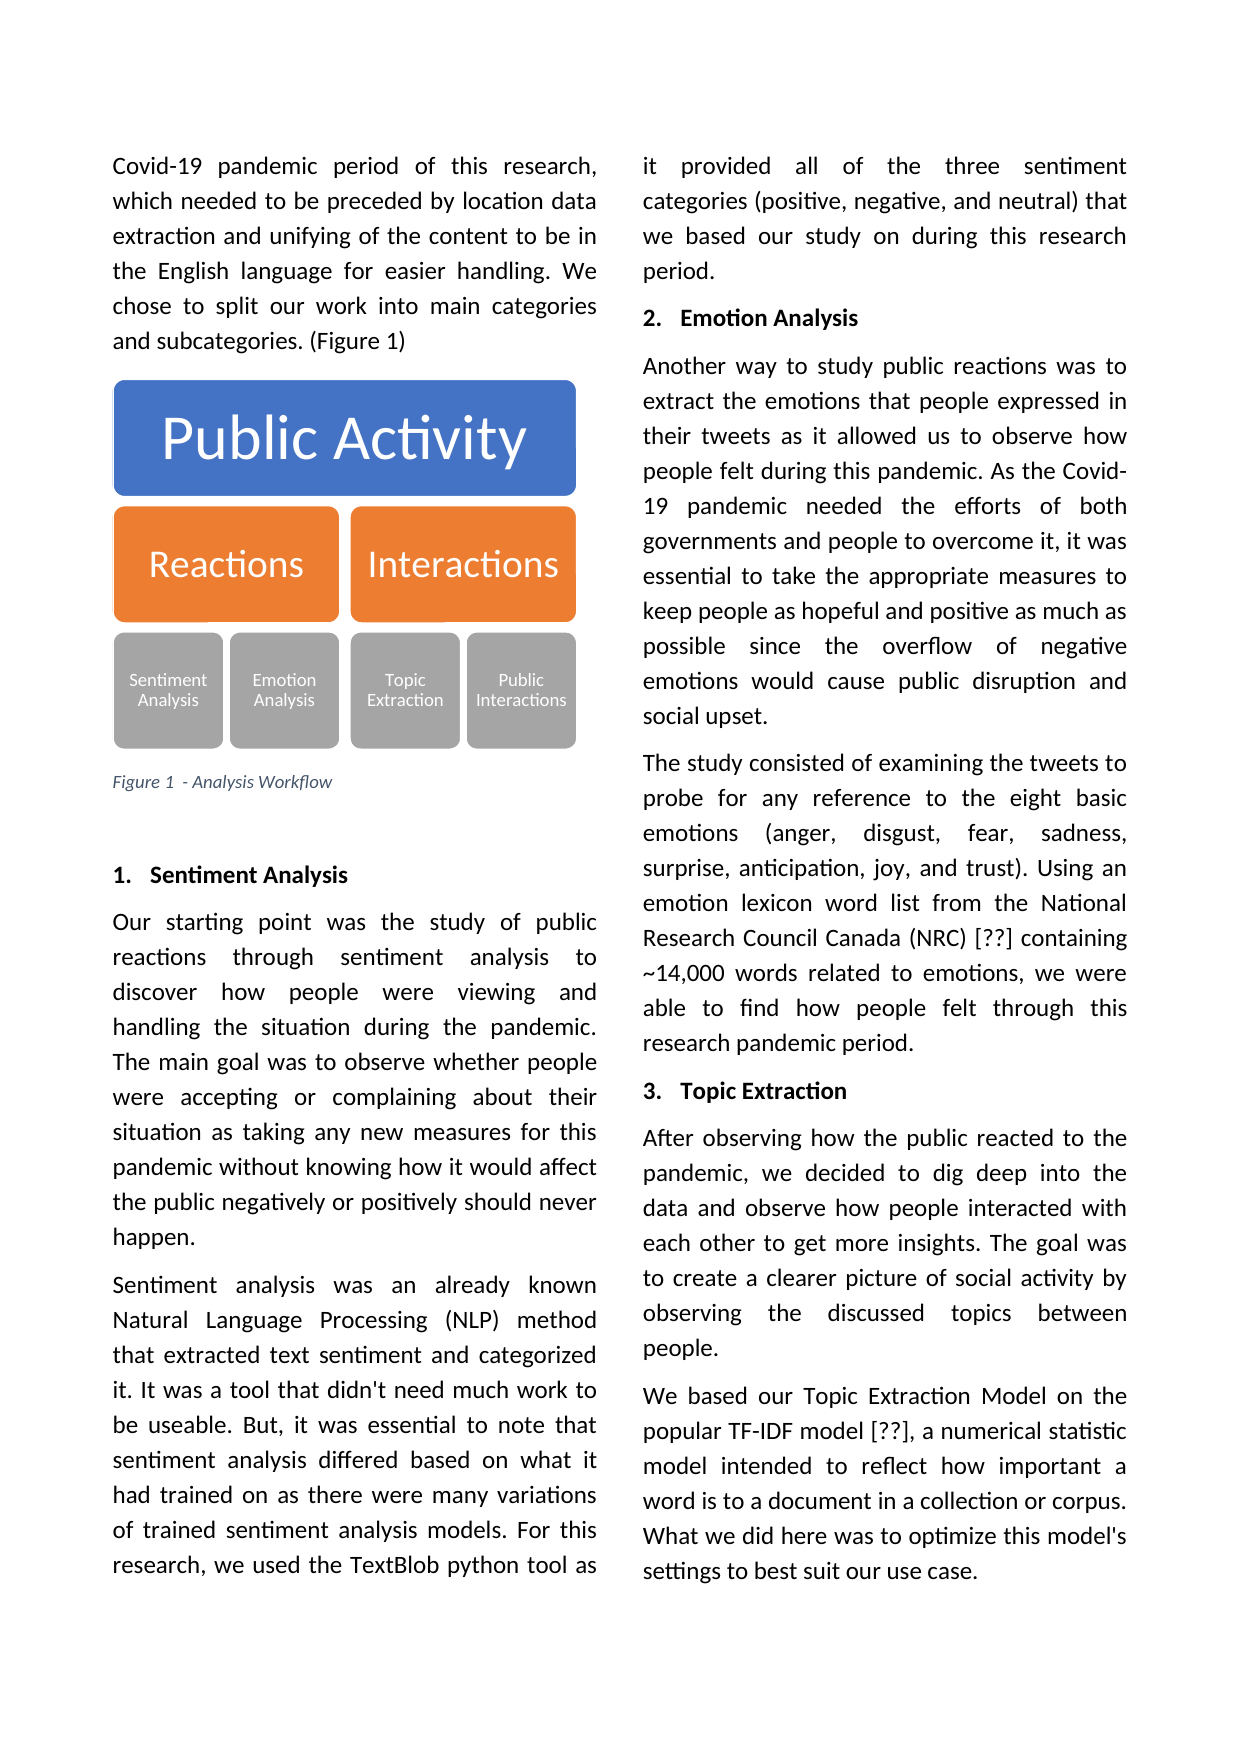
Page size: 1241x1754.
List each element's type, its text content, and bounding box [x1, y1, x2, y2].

list Sentiment analysis was an already known Natural Language Processing (NLP) method that extracted text sentiment and categorized it. It was a tool that didn't need much work to be useable. But, it was essential to note that sentiment analysis differed based on what it had trained on as there were many variations of trained sentiment analysis models. For this research, we used the TextBlob python tool as it provided all of the three sentiment categories (positive, negative, and neutral) that we based our study on during this research period. [643, 150, 1128, 286]
list Sentiment Analysis [112, 859, 598, 889]
list Topic Extraction [643, 1075, 1128, 1106]
list Another way to study public reactions was to extract the emotions that people expressed in their tweets as it allowed us to observe how people felt during this pandemic. As the Covid-19 pandemic needed the efforts of both governments and people to overcome it, it was essential to take the appropriate measures to keep people as hopeful and positive as much as possible since the overflow of negative emotions would cause public disruption and social upset. [643, 350, 1128, 731]
list After observing how the public reacted to the pandemic, we decided to dig deep into the data and observe how people interacted with each other to get more insights. The goal was to create a clearer picture of social activity by observing the discussed topics between people. [643, 1122, 1128, 1363]
list Sentiment analysis was an already known Natural Language Processing (NLP) method that extracted text sentiment and categorized it. It was a tool that didn't need much work to be useable. But, it was essential to note that sentiment analysis differed based on what it had trained on as there were many variations of trained sentiment analysis models. For this research, we used the TextBlob python tool as it provided all of the three sentiment categories (positive, negative, and neutral) that we based our study on during this research period. [112, 1269, 598, 1579]
list We based our Topic Extraction Model on the popular TF-IDF model [??], a numerical statistic model intended to reflect how important a word is to a document in a collection or corpus. What we did here was to optimize this model's settings to best suit our use case. [643, 1380, 1128, 1586]
list The study consisted of examining the tweets to probe for any reference to the eight basic emotions (anger, disgust, fear, sadness, surprise, anticipation, joy, and trust). Using an emotion lexicon word list from the National Research Council Canada (NRC) [??] containing ~14,000 words related to emotions, we were able to find how people felt through this research pandemic period. [643, 747, 1128, 1058]
list Our starting point was the study of public reactions through sentiment analysis to discover how people were viewing and handling the situation during the pandemic. The main goal was to observe whether people were accepting or complaining about their situation as taking any new measures for this pandemic without knowing how it would affect the public negatively or positively should never happen. [112, 906, 598, 1252]
list Emotion Analysis [643, 302, 1128, 333]
